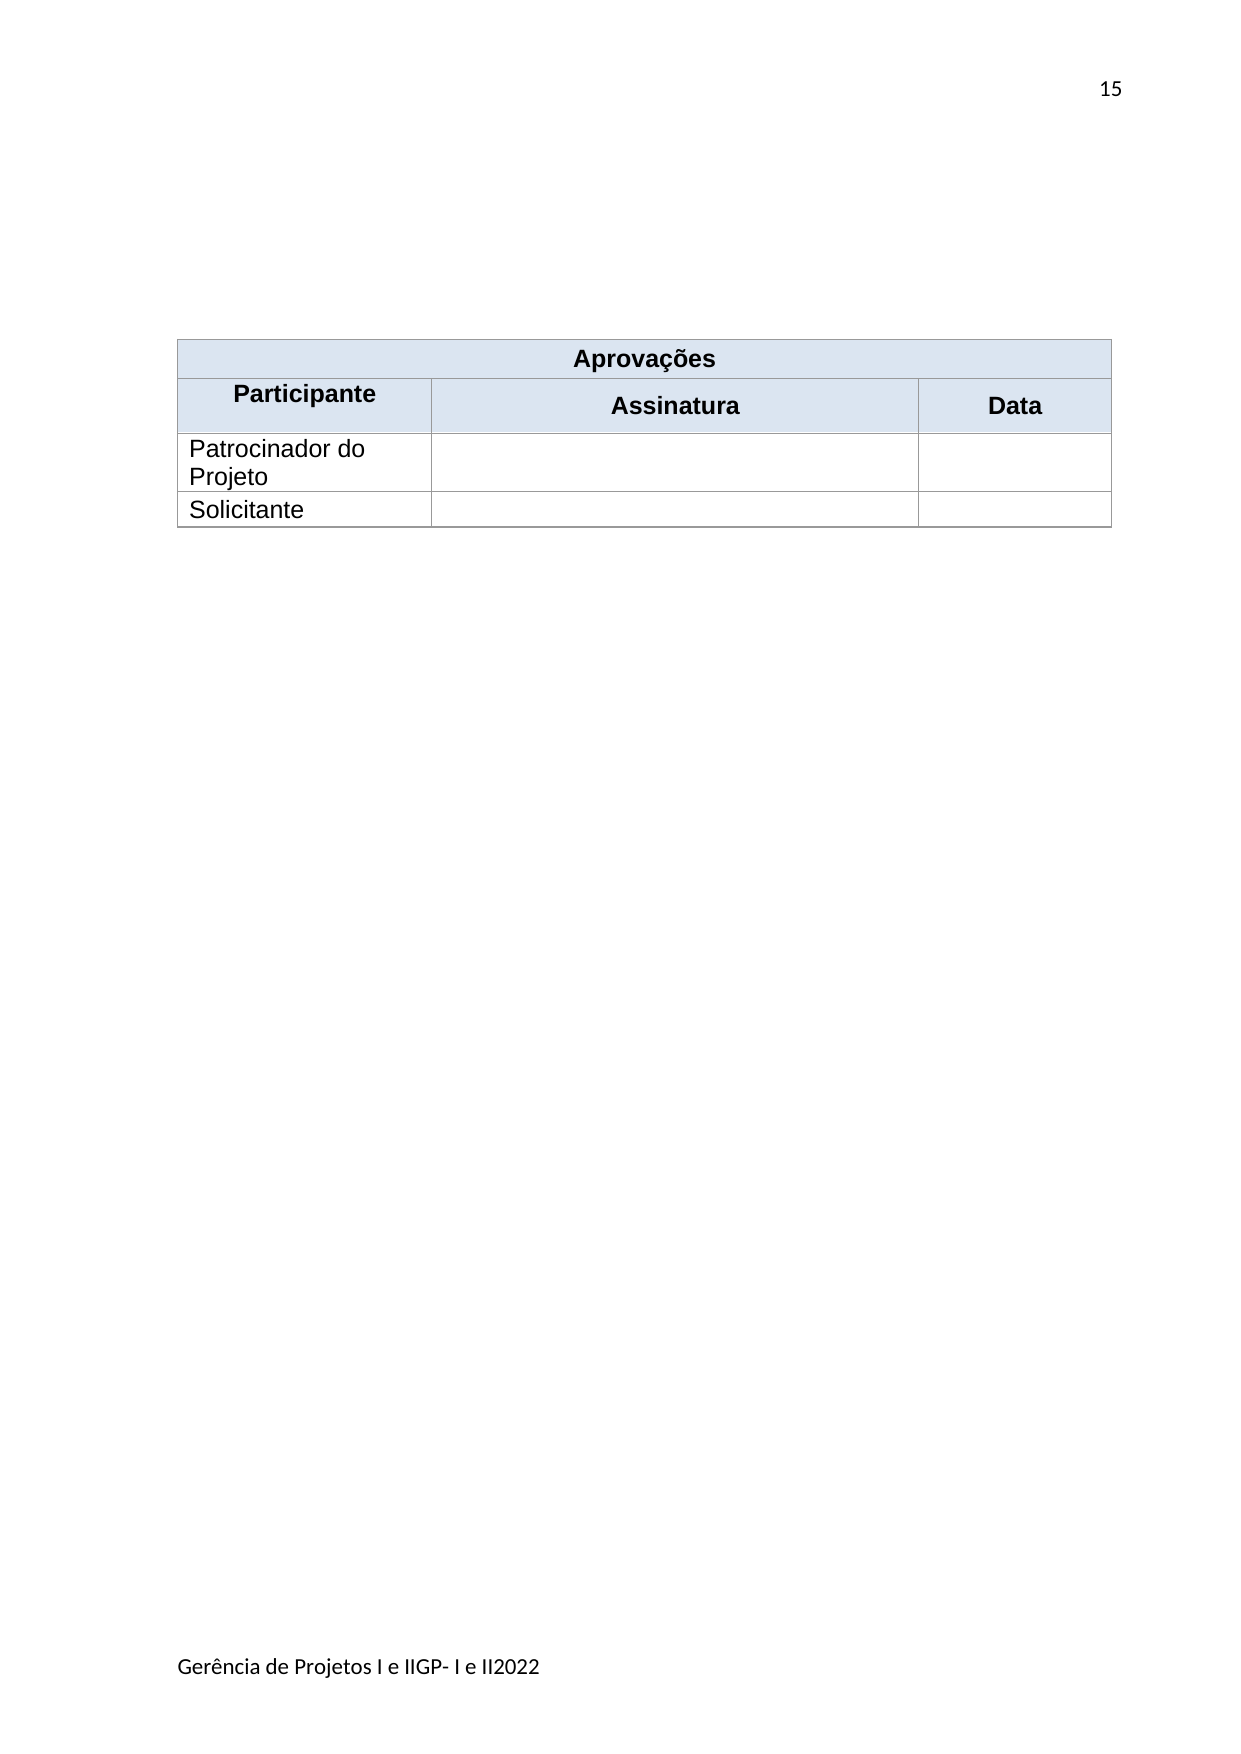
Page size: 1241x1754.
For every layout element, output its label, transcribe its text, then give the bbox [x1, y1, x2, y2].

table_cell Assinatura [432, 379, 918, 432]
table_cell Data [919, 379, 1111, 432]
table_cell [919, 492, 1111, 526]
table_cell Patrocinador do Projeto [178, 434, 431, 491]
table_cell Solicitante [178, 492, 431, 526]
table_cell Participante [178, 379, 431, 432]
table_cell [432, 492, 918, 526]
table_cell [919, 434, 1111, 491]
table_header Aprovações [178, 340, 1111, 378]
table_cell [432, 434, 918, 491]
